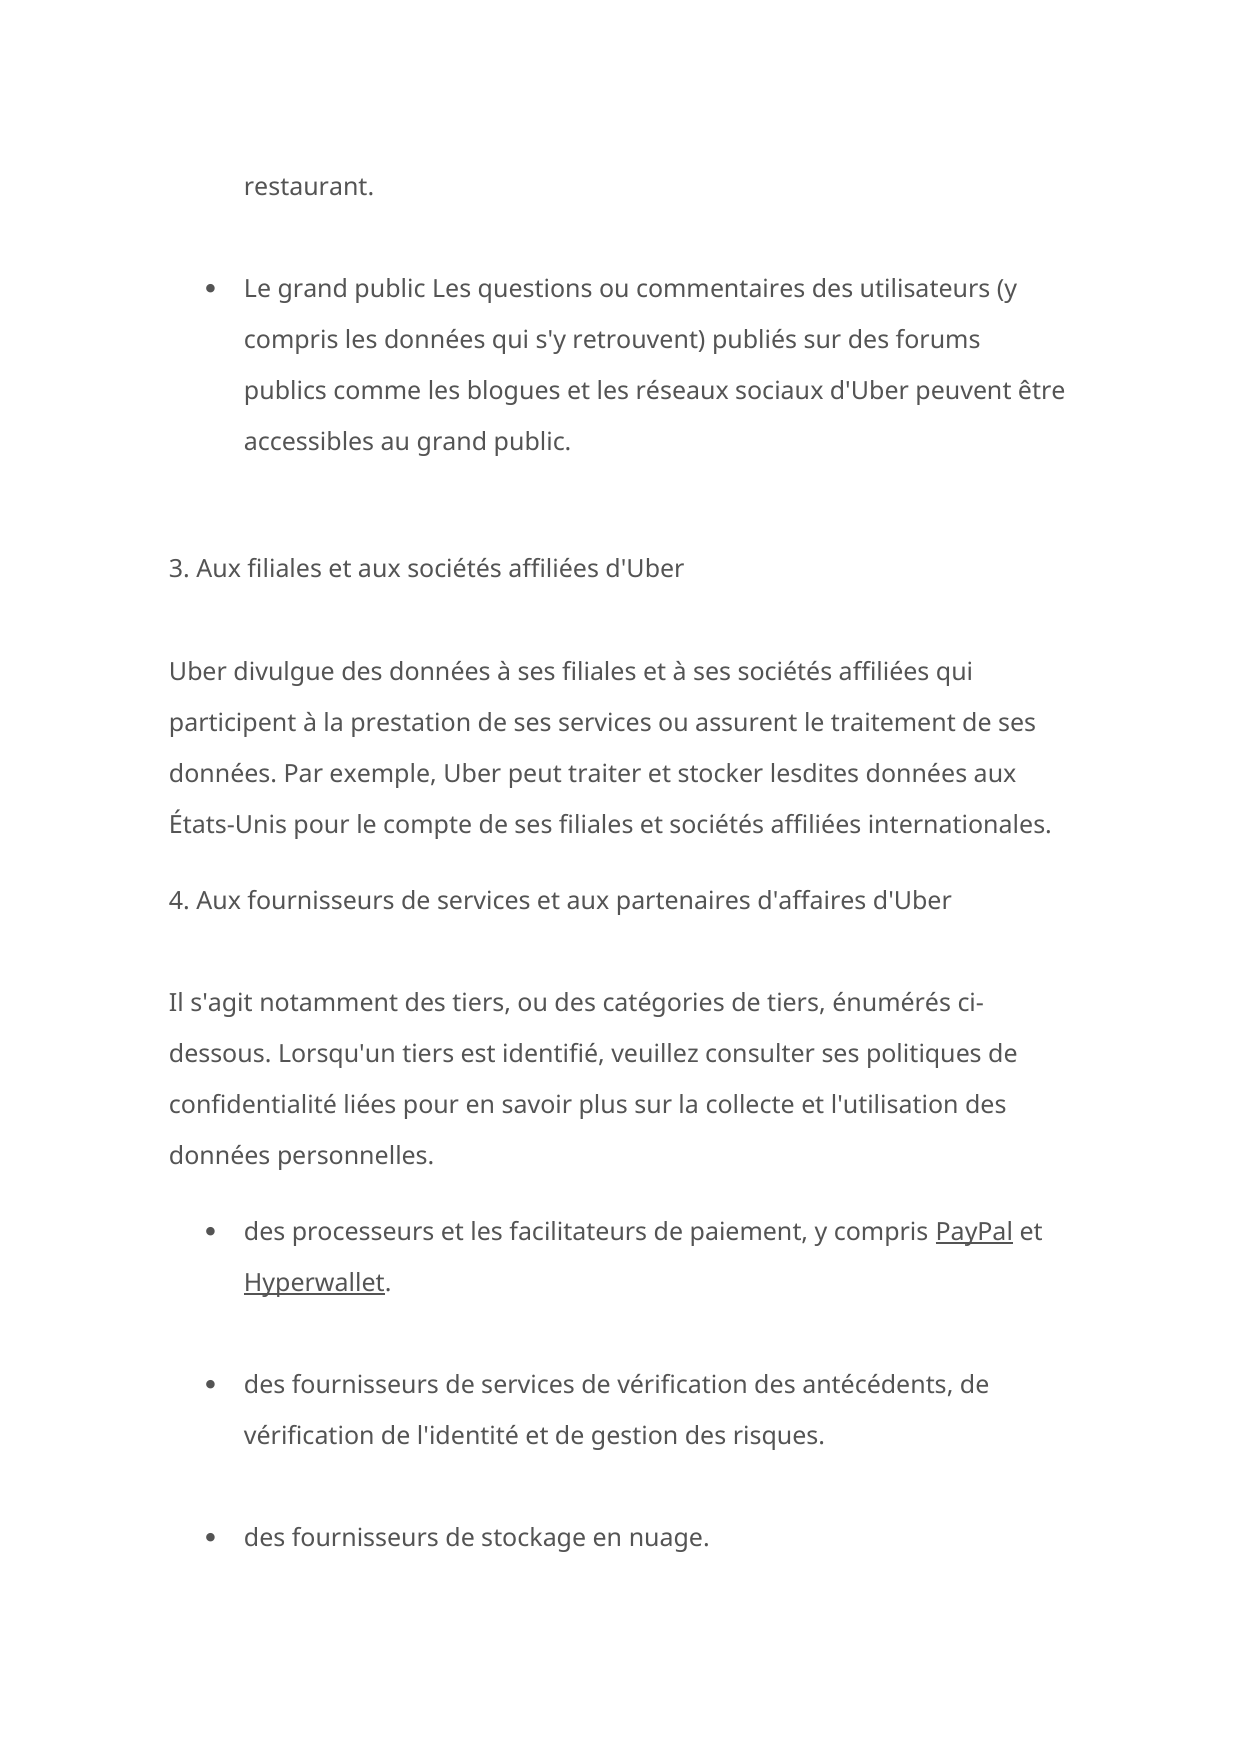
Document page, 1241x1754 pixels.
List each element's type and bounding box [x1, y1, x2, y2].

table_cell [150, 150, 1089, 1565]
